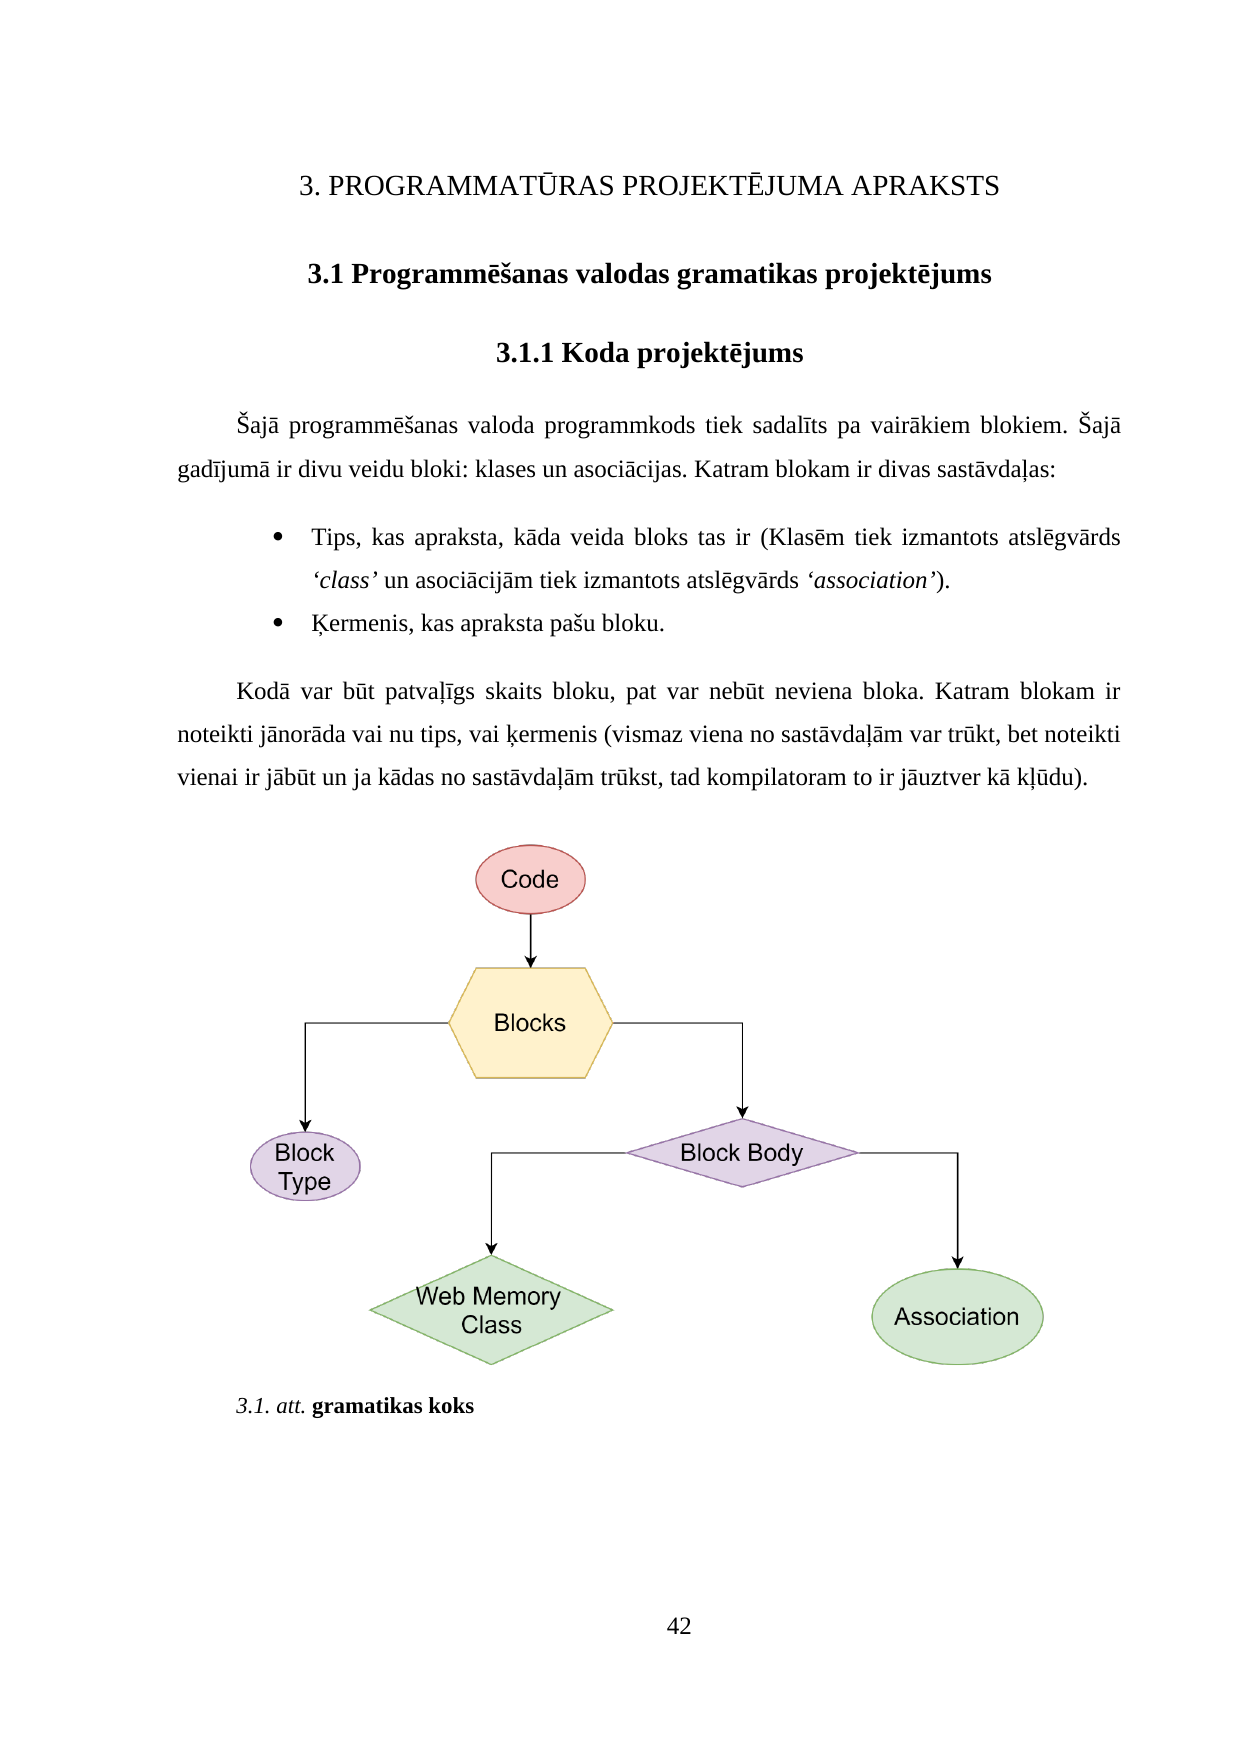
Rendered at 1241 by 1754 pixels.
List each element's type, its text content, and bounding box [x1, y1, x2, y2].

subtitle 3. PROGRAMMATŪRAS PROJEKTĒJUMA APRAKSTS [177, 168, 1122, 202]
subtitle 3.1.1 Koda projektējums [177, 335, 1122, 369]
list Tips, kas apraksta, kāda veida bloks tas ir (Klasēm tiek izmantots atslēgvārds ‘class’ un asociācijām tiek izmantots atslēgvārds ‘association’). [273, 522, 1122, 594]
subtitle 3.1 Programmēšanas valodas gramatikas projektējums [177, 256, 1122, 289]
text Šajā programmēšanas valoda programmkods tiek sadalīts pa vairākiem blokiem. Šajā gadījumā ir divu veidu bloki: klases un asociācijas. Katram blokam ir divas sastāvdaļas: [177, 411, 1122, 482]
list Ķermenis, kas apraksta pašu bloku. [273, 608, 1122, 637]
text 3.1. att. gramatikas koks [177, 1392, 1122, 1419]
picture [236, 830, 1057, 1378]
text Kodā var būt patvaļīgs skaits bloku, pat var nebūt neviena bloka. Katram blokam ir noteikti jānorāda vai nu tips, vai ķermenis (vismaz viena no sastāvdaļām var trūkt, bet noteikti vienai ir jābūt un ja kādas no sastāvdaļām trūkst, tad kompilatoram to ir jāuztver kā kļūdu). [177, 676, 1122, 791]
